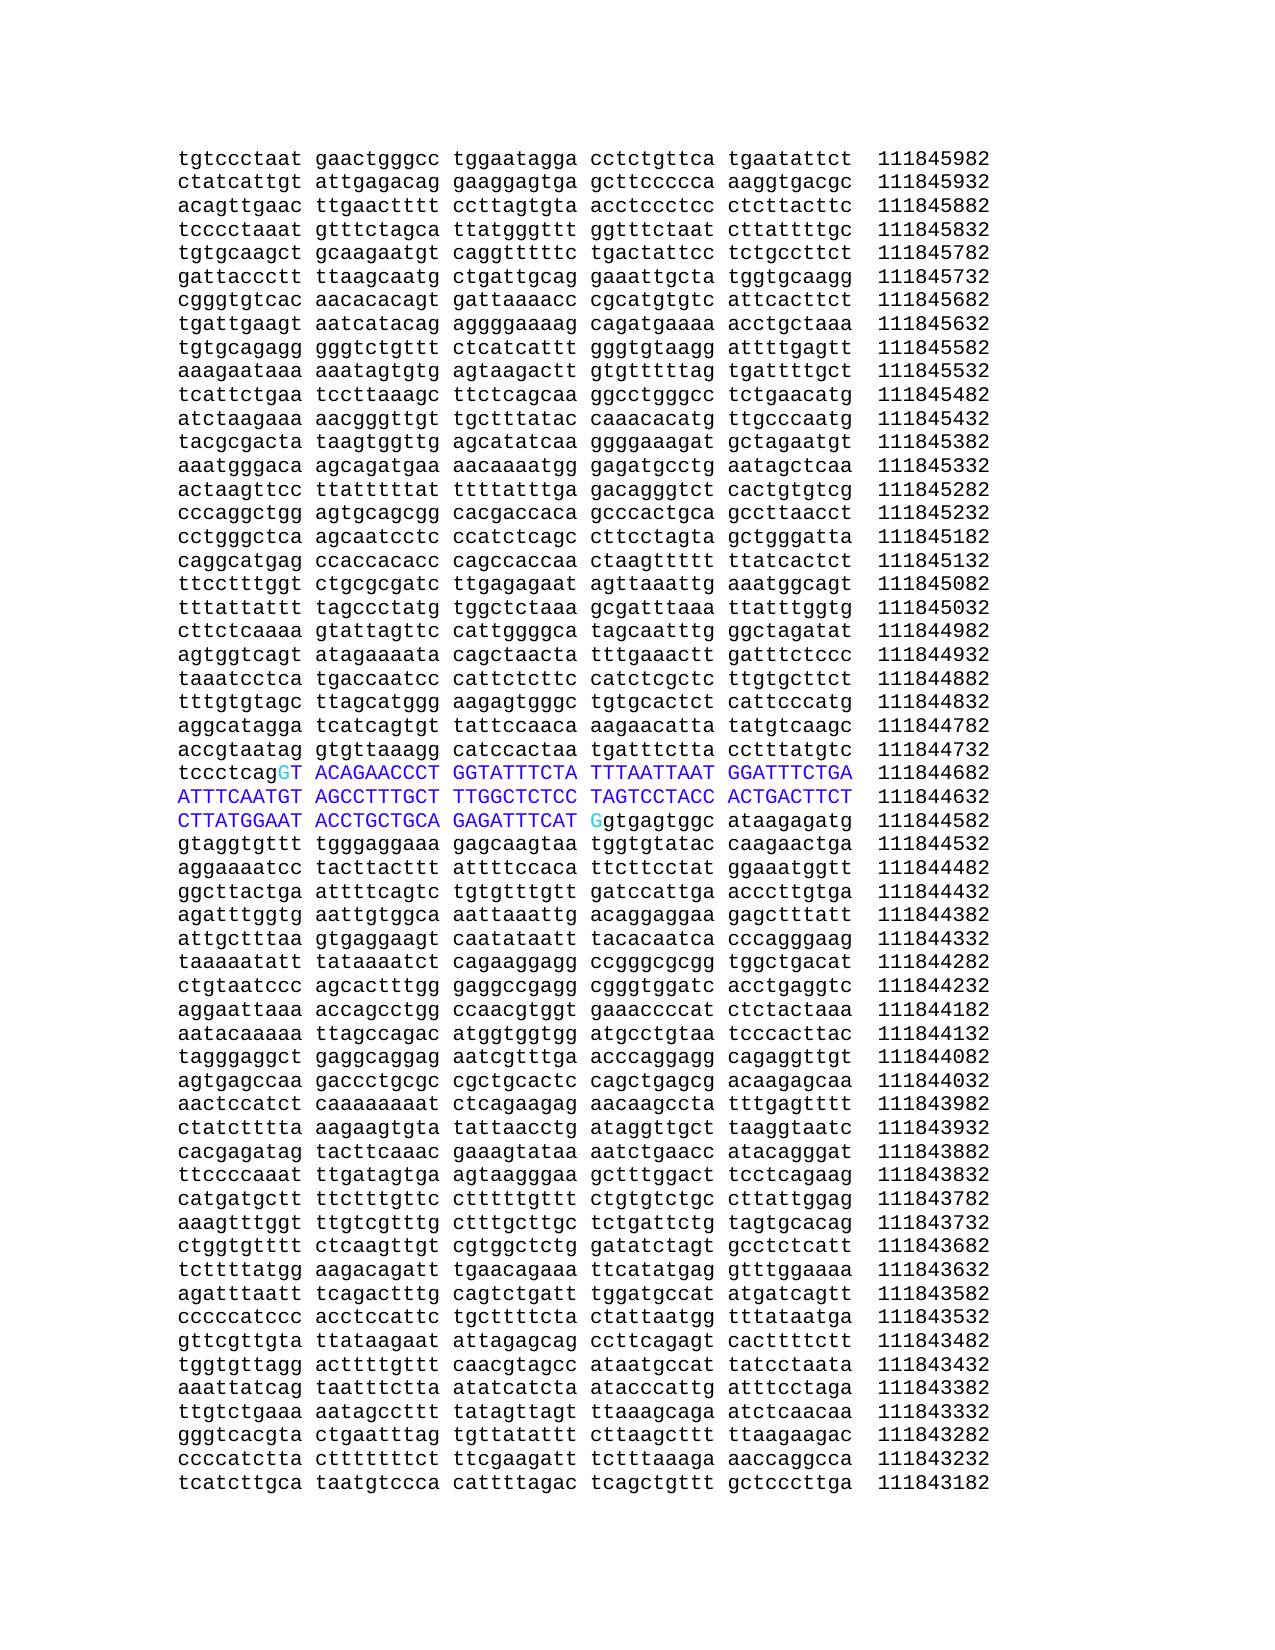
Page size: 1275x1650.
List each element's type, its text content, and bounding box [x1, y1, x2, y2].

text tcccctaaat gtttctagca ttatgggttt ggtttctaat cttattttgc 111845832 [177, 218, 1098, 242]
text gggtcacgta ctgaatttag tgttatattt cttaagcttt ttaagaagac 111843282 [177, 1424, 1098, 1448]
text tttgtgtagc ttagcatggg aagagtgggc tgtgcactct cattcccatg 111844832 [177, 691, 1098, 715]
text ttccccaaat ttgatagtga agtaagggaa gctttggact tcctcagaag 111843832 [177, 1164, 1098, 1188]
text tacgcgacta taagtggttg agcatatcaa ggggaaagat gctagaatgt 111845382 [177, 431, 1098, 455]
text aggaaaatcc tacttacttt attttccaca ttcttcctat ggaaatggtt 111844482 [177, 857, 1098, 881]
text atctaagaaa aacgggttgt tgctttatac caaacacatg ttgcccaatg 111845432 [177, 408, 1098, 431]
text ctggtgtttt ctcaagttgt cgtggctctg gatatctagt gcctctcatt 111843682 [177, 1235, 1098, 1259]
text tagggaggct gaggcaggag aatcgtttga acccaggagg cagaggttgt 111844082 [177, 1046, 1098, 1070]
text gtaggtgttt tgggaggaaa gagcaagtaa tggtgtatac caagaactga 111844532 [177, 833, 1098, 857]
text agtgagccaa gaccctgcgc cgctgcactc cagctgagcg acaagagcaa 111844032 [177, 1070, 1098, 1093]
text tcattctgaa tccttaaagc ttctcagcaa ggcctgggcc tctgaacatg 111845482 [177, 384, 1098, 408]
text tgattgaagt aatcatacag aggggaaaag cagatgaaaa acctgctaaa 111845632 [177, 313, 1098, 337]
text gattaccctt ttaagcaatg ctgattgcag gaaattgcta tggtgcaagg 111845732 [177, 266, 1098, 289]
text accgtaatag gtgttaaagg catccactaa tgatttctta cctttatgtc 111844732 [177, 739, 1098, 762]
text ctgtaatccc agcactttgg gaggccgagg cgggtggatc acctgaggtc 111844232 [177, 975, 1098, 999]
text aaagaataaa aaatagtgtg agtaagactt gtgtttttag tgattttgct 111845532 [177, 360, 1098, 384]
text ctatctttta aagaagtgta tattaacctg ataggttgct taaggtaatc 111843932 [177, 1117, 1098, 1141]
text cccaggctgg agtgcagcgg cacgaccaca gcccactgca gccttaacct 111845232 [177, 502, 1098, 526]
text aaattatcag taatttctta atatcatcta atacccattg atttcctaga 111843382 [177, 1377, 1098, 1401]
text cgggtgtcac aacacacagt gattaaaacc cgcatgtgtc attcacttct 111845682 [177, 289, 1098, 313]
text cccccatccc acctccattc tgcttttcta ctattaatgg tttataatga 111843532 [177, 1306, 1098, 1330]
text agatttaatt tcagactttg cagtctgatt tggatgccat atgatcagtt 111843582 [177, 1283, 1098, 1306]
text cttctcaaaa gtattagttc cattggggca tagcaatttg ggctagatat 111844982 [177, 621, 1098, 644]
text ttcctttggt ctgcgcgatc ttgagagaat agttaaattg aaatggcagt 111845082 [177, 573, 1098, 597]
text tttattattt tagccctatg tggctctaaa gcgatttaaa ttatttggtg 111845032 [177, 597, 1098, 621]
text aggaattaaa accagcctgg ccaacgtggt gaaaccccat ctctactaaa 111844182 [177, 999, 1098, 1022]
text tgtgcagagg gggtctgttt ctcatcattt gggtgtaagg attttgagtt 111845582 [177, 337, 1098, 360]
text aggcatagga tcatcagtgt tattccaaca aagaacatta tatgtcaagc 111844782 [177, 715, 1098, 739]
text ccccatctta ctttttttct ttcgaagatt tctttaaaga aaccaggcca 111843232 [177, 1448, 1098, 1472]
text tccctcagGT ACAGAACCCT GGTATTTCTA TTTAATTAAT GGATTTCTGA 111844682 [177, 762, 1098, 786]
text agtggtcagt atagaaaata cagctaacta tttgaaactt gatttctccc 111844932 [177, 644, 1098, 668]
text aatacaaaaa ttagccagac atggtggtgg atgcctgtaa tcccacttac 111844132 [177, 1022, 1098, 1046]
text attgctttaa gtgaggaagt caatataatt tacacaatca cccagggaag 111844332 [177, 928, 1098, 952]
text taaatcctca tgaccaatcc cattctcttc catctcgctc ttgtgcttct 111844882 [177, 668, 1098, 691]
text CTTATGGAAT ACCTGCTGCA GAGATTTCAT Ggtgagtggc ataagagatg 111844582 [177, 810, 1098, 833]
text catgatgctt ttctttgttc ctttttgttt ctgtgtctgc cttattggag 111843782 [177, 1188, 1098, 1212]
text ctatcattgt attgagacag gaaggagtga gcttccccca aaggtgacgc 111845932 [177, 171, 1098, 195]
text actaagttcc ttatttttat ttttatttga gacagggtct cactgtgtcg 111845282 [177, 479, 1098, 502]
text caggcatgag ccaccacacc cagccaccaa ctaagttttt ttatcactct 111845132 [177, 549, 1098, 573]
text agatttggtg aattgtggca aattaaattg acaggaggaa gagctttatt 111844382 [177, 904, 1098, 928]
text ttgtctgaaa aatagccttt tatagttagt ttaaagcaga atctcaacaa 111843332 [177, 1401, 1098, 1424]
text tcatcttgca taatgtccca cattttagac tcagctgttt gctcccttga 111843182 [177, 1472, 1098, 1495]
text ATTTCAATGT AGCCTTTGCT TTGGCTCTCC TAGTCCTACC ACTGACTTCT 111844632 [177, 786, 1098, 810]
text aaatgggaca agcagatgaa aacaaaatgg gagatgcctg aatagctcaa 111845332 [177, 455, 1098, 479]
text acagttgaac ttgaactttt ccttagtgta acctccctcc ctcttacttc 111845882 [177, 195, 1098, 218]
text gttcgttgta ttataagaat attagagcag ccttcagagt cacttttctt 111843482 [177, 1330, 1098, 1353]
text aaagtttggt ttgtcgtttg ctttgcttgc tctgattctg tagtgcacag 111843732 [177, 1212, 1098, 1235]
text tgtccctaat gaactgggcc tggaatagga cctctgttca tgaatattct 111845982 [177, 148, 1098, 171]
text tgtgcaagct gcaagaatgt caggtttttc tgactattcc tctgccttct 111845782 [177, 242, 1098, 266]
text cctgggctca agcaatcctc ccatctcagc cttcctagta gctgggatta 111845182 [177, 526, 1098, 549]
text tcttttatgg aagacagatt tgaacagaaa ttcatatgag gtttggaaaa 111843632 [177, 1259, 1098, 1283]
text aactccatct caaaaaaaat ctcagaagag aacaagccta tttgagtttt 111843982 [177, 1093, 1098, 1117]
text ggcttactga attttcagtc tgtgtttgtt gatccattga acccttgtga 111844432 [177, 881, 1098, 904]
text taaaaatatt tataaaatct cagaaggagg ccgggcgcgg tggctgacat 111844282 [177, 952, 1098, 975]
text tggtgttagg acttttgttt caacgtagcc ataatgccat tatcctaata 111843432 [177, 1353, 1098, 1377]
text cacgagatag tacttcaaac gaaagtataa aatctgaacc atacagggat 111843882 [177, 1141, 1098, 1164]
